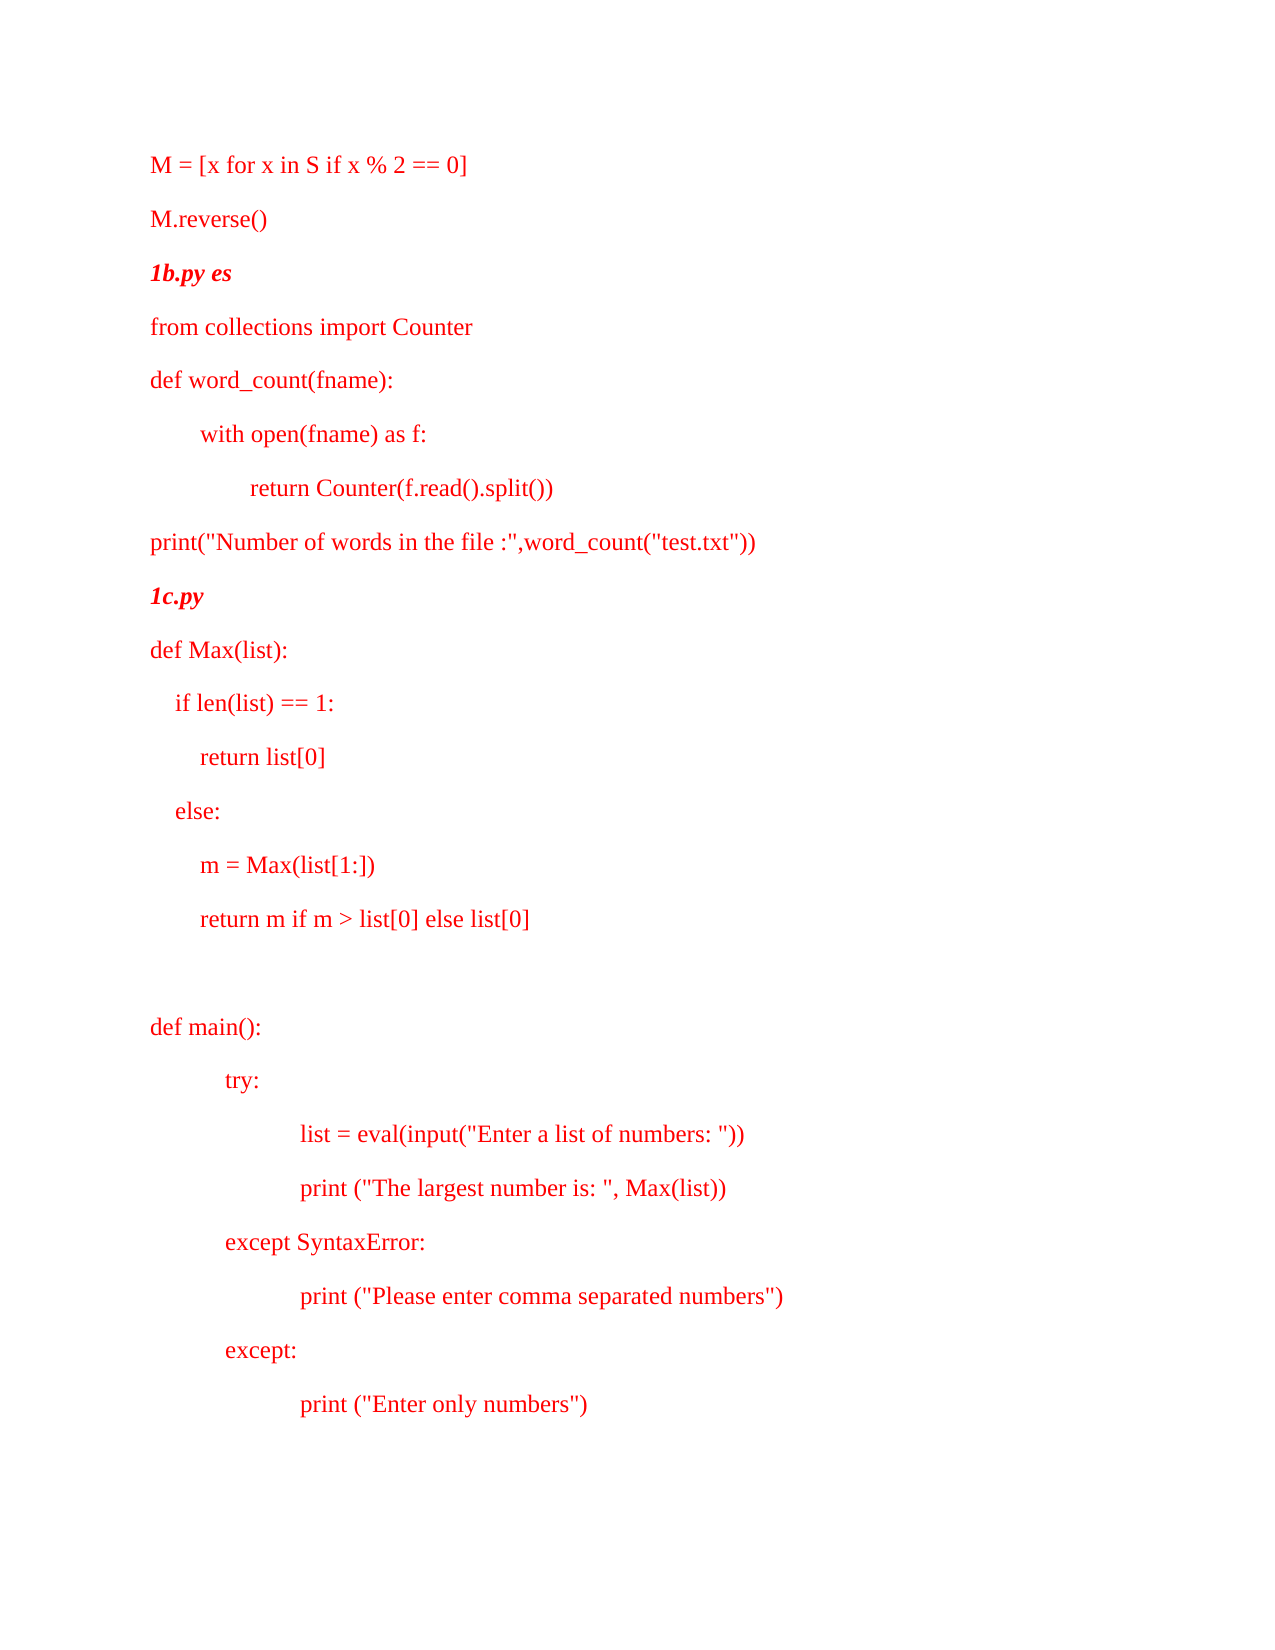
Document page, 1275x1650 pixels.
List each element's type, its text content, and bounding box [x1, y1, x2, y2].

text with open(fname) as f: [150, 419, 1125, 448]
text except SyntaxError: [150, 1227, 1125, 1256]
text M = [x for x in S if x % 2 == 0] [150, 150, 1125, 179]
text def main(): [150, 1012, 1125, 1040]
text M.reverse() [150, 204, 1125, 233]
text print("Number of words in the file :",word_count("test.txt")) [150, 527, 1125, 556]
text def word_count(fname): [150, 365, 1125, 394]
text from collections import Counter [150, 312, 1125, 340]
text def Max(list): [150, 635, 1125, 663]
text try: [150, 1066, 1125, 1094]
text 1c.py [150, 581, 1125, 609]
text print ("The largest number is: ", Max(list)) [150, 1173, 1125, 1202]
text if len(list) == 1: [150, 688, 1125, 717]
text return m if m > list[0] else list[0] [150, 904, 1125, 933]
text m = Max(list[1:]) [150, 850, 1125, 879]
text 1b.py es [150, 258, 1125, 286]
text list = eval(input("Enter a list of numbers: ")) [150, 1119, 1125, 1148]
text print ("Enter only numbers") [150, 1389, 1125, 1417]
text else: [150, 796, 1125, 825]
text return list[0] [150, 742, 1125, 771]
text print ("Please enter comma separated numbers") [150, 1281, 1125, 1310]
text return Counter(f.read().split()) [150, 473, 1125, 502]
text except: [150, 1335, 1125, 1363]
